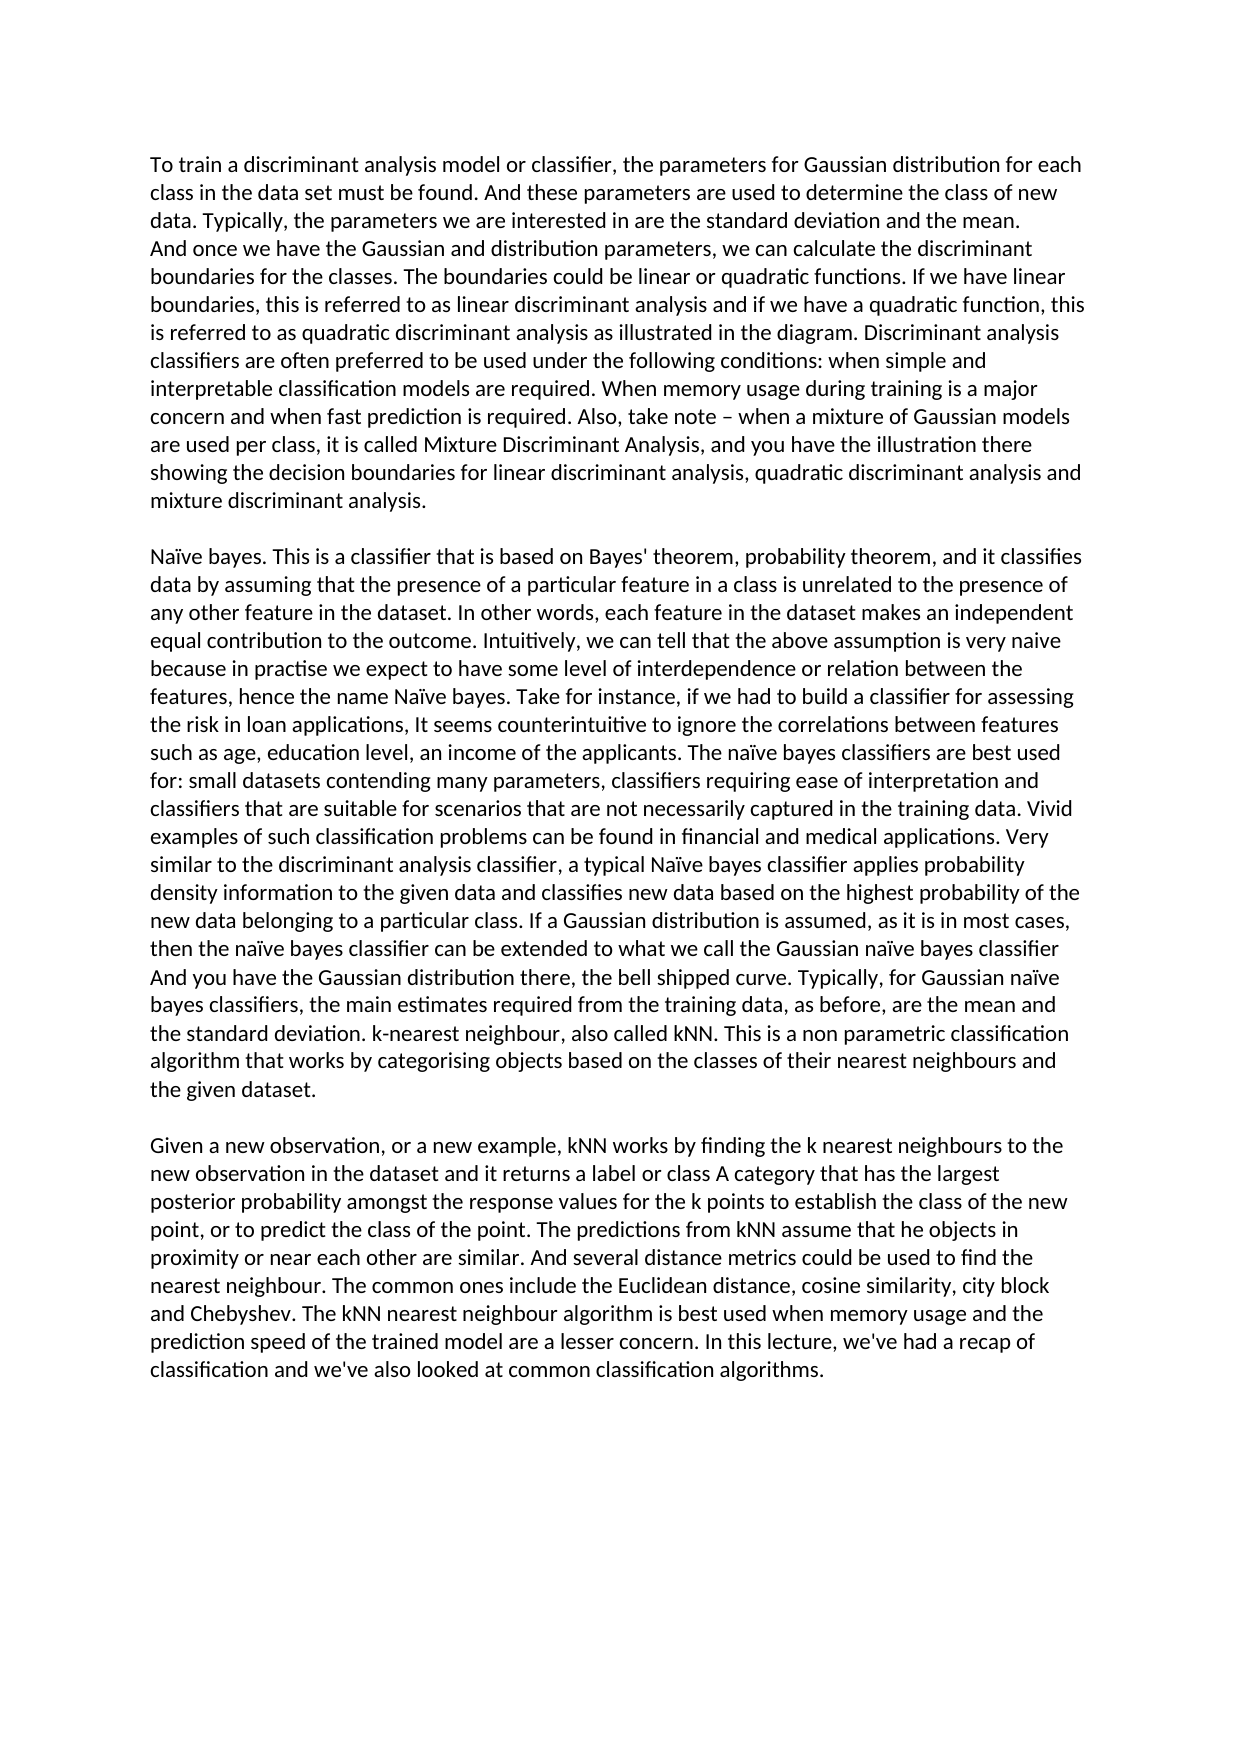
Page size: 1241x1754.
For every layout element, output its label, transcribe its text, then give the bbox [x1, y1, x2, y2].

text To train a discriminant analysis model or classifier, the parameters for Gaussian distribution for each class in the data set must be found. And these parameters are used to determine the class of new data. Typically, the parameters we are interested in are the standard deviation and the mean. [150, 150, 1090, 234]
text Naïve bayes. This is a classifier that is based on Bayes' theorem, probability theorem, and it classifies data by assuming that the presence of a particular feature in a class is unrelated to the presence of any other feature in the dataset. In other words, each feature in the dataset makes an independent equal contribution to the outcome. Intuitively, we can tell that the above assumption is very naive because in practise we expect to have some level of interdependence or relation between the features, hence the name Naïve bayes. Take for instance, if we had to build a classifier for assessing the risk in loan applications, It seems counterintuitive to ignore the correlations between features such as age, education level, an income of the applicants. The naïve bayes classifiers are best used for: small datasets contending many parameters, classifiers requiring ease of interpretation and classifiers that are suitable for scenarios that are not necessarily captured in the training data. Vivid examples of such classification problems can be found in financial and medical applications. Very similar to the discriminant analysis classifier, a typical Naïve bayes classifier applies probability density information to the given data and classifies new data based on the highest probability of the new data belonging to a particular class. If a Gaussian distribution is assumed, as it is in most cases, then the naïve bayes classifier can be extended to what we call the Gaussian naïve bayes classifier And you have the Gaussian distribution there, the bell shipped curve. Typically, for Gaussian naïve bayes classifiers, the main estimates required from the training data, as before, are the mean and the standard deviation. k-nearest neighbour, also called kNN. This is a non parametric classification algorithm that works by categorising objects based on the classes of their nearest neighbours and the given dataset. [150, 542, 1090, 1103]
text Given a new observation, or a new example, kNN works by finding the k nearest neighbours to the new observation in the dataset and it returns a label or class A category that has the largest posterior probability amongst the response values for the k points to establish the class of the new point, or to predict the class of the point. The predictions from kNN assume that he objects in proximity or near each other are similar. And several distance metrics could be used to find the nearest neighbour. The common ones include the Euclidean distance, cosine similarity, city block and Chebyshev. The kNN nearest neighbour algorithm is best used when memory usage and the prediction speed of the trained model are a lesser concern. In this lecture, we've had a recap of classification and we've also looked at common classification algorithms. [150, 1131, 1090, 1383]
text And once we have the Gaussian and distribution parameters, we can calculate the discriminant boundaries for the classes. The boundaries could be linear or quadratic functions. If we have linear boundaries, this is referred to as linear discriminant analysis and if we have a quadratic function, this is referred to as quadratic discriminant analysis as illustrated in the diagram. Discriminant analysis classifiers are often preferred to be used under the following conditions: when simple and interpretable classification models are required. When memory usage during training is a major concern and when fast prediction is required. Also, take note – when a mixture of Gaussian models are used per class, it is called Mixture Discriminant Analysis, and you have the illustration there showing the decision boundaries for linear discriminant analysis, quadratic discriminant analysis and mixture discriminant analysis. [150, 234, 1090, 514]
